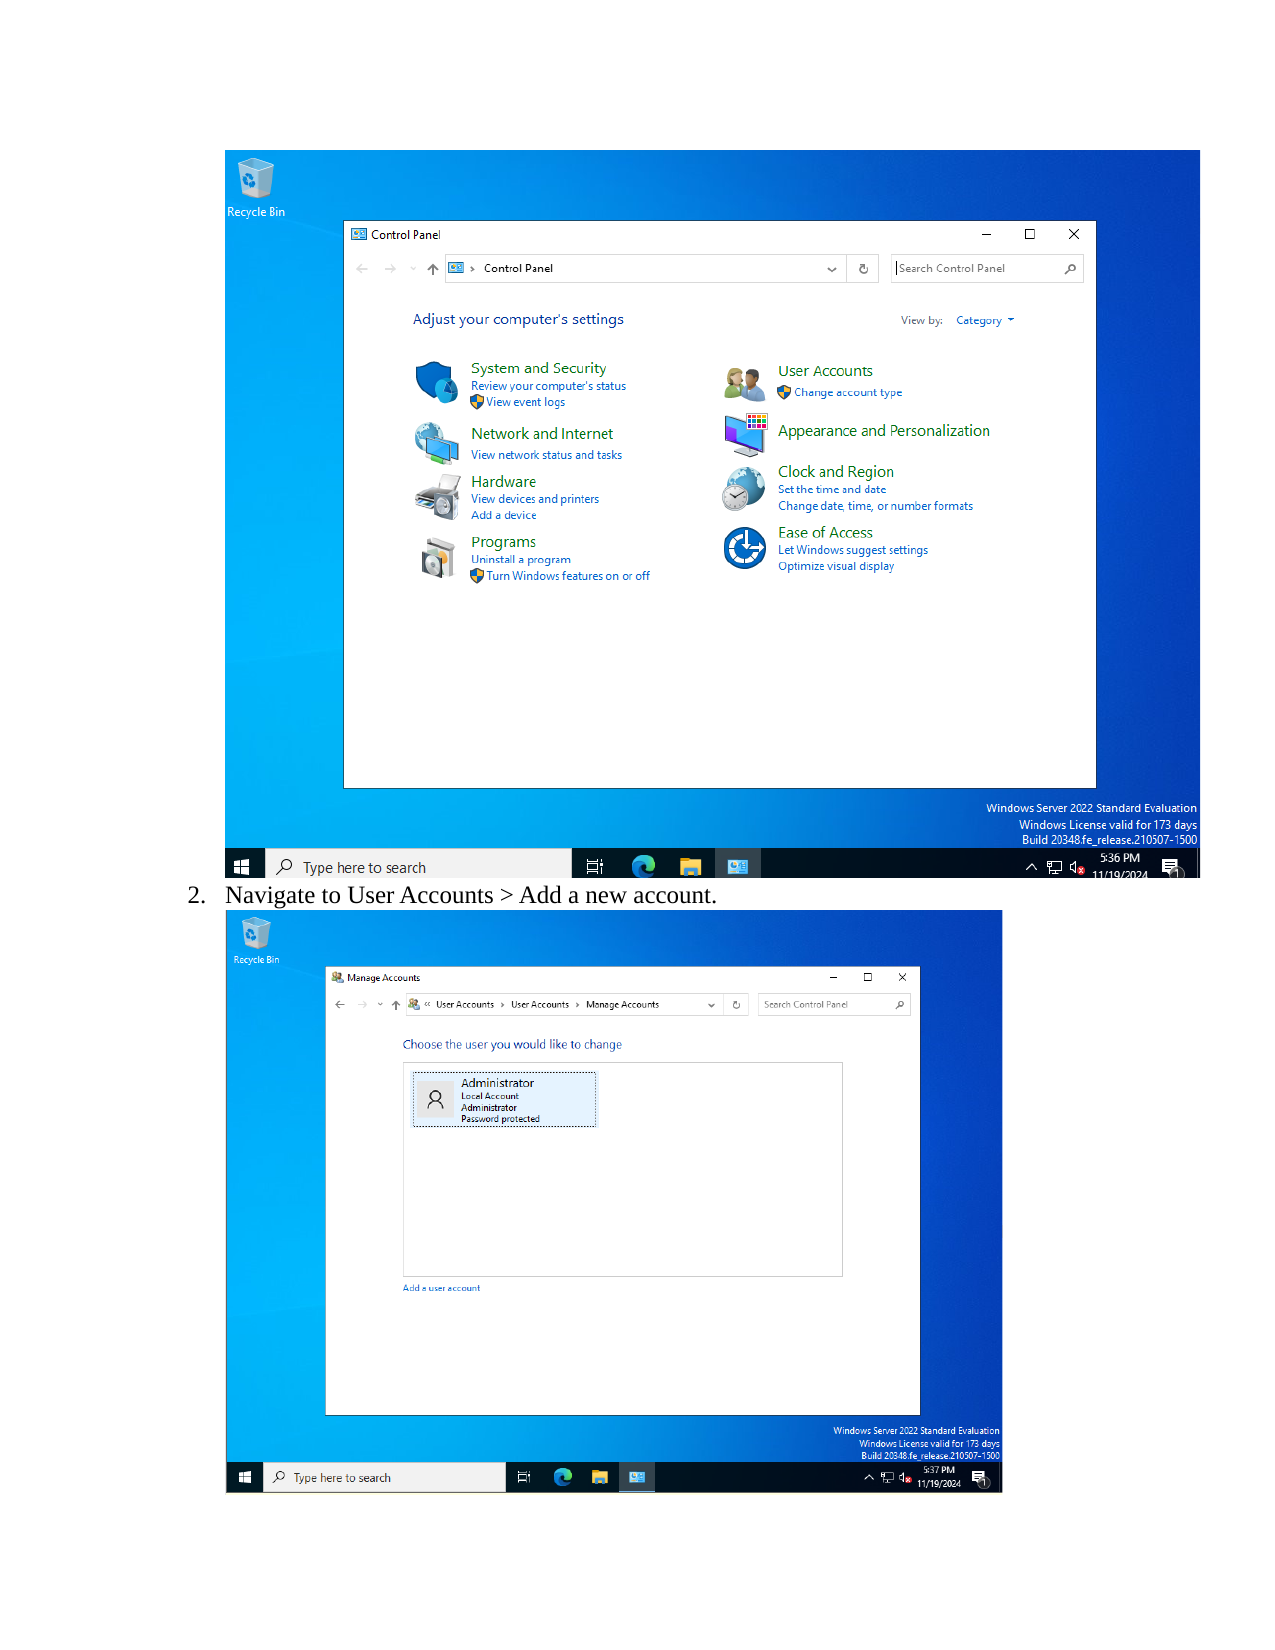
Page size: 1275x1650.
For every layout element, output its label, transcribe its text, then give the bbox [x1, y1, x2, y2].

list Navigate to User Accounts > Add a new account. [187, 880, 1125, 908]
picture [251, 958, 261, 962]
picture [225, 150, 1200, 878]
picture [225, 205, 233, 215]
picture [225, 910, 1003, 1495]
